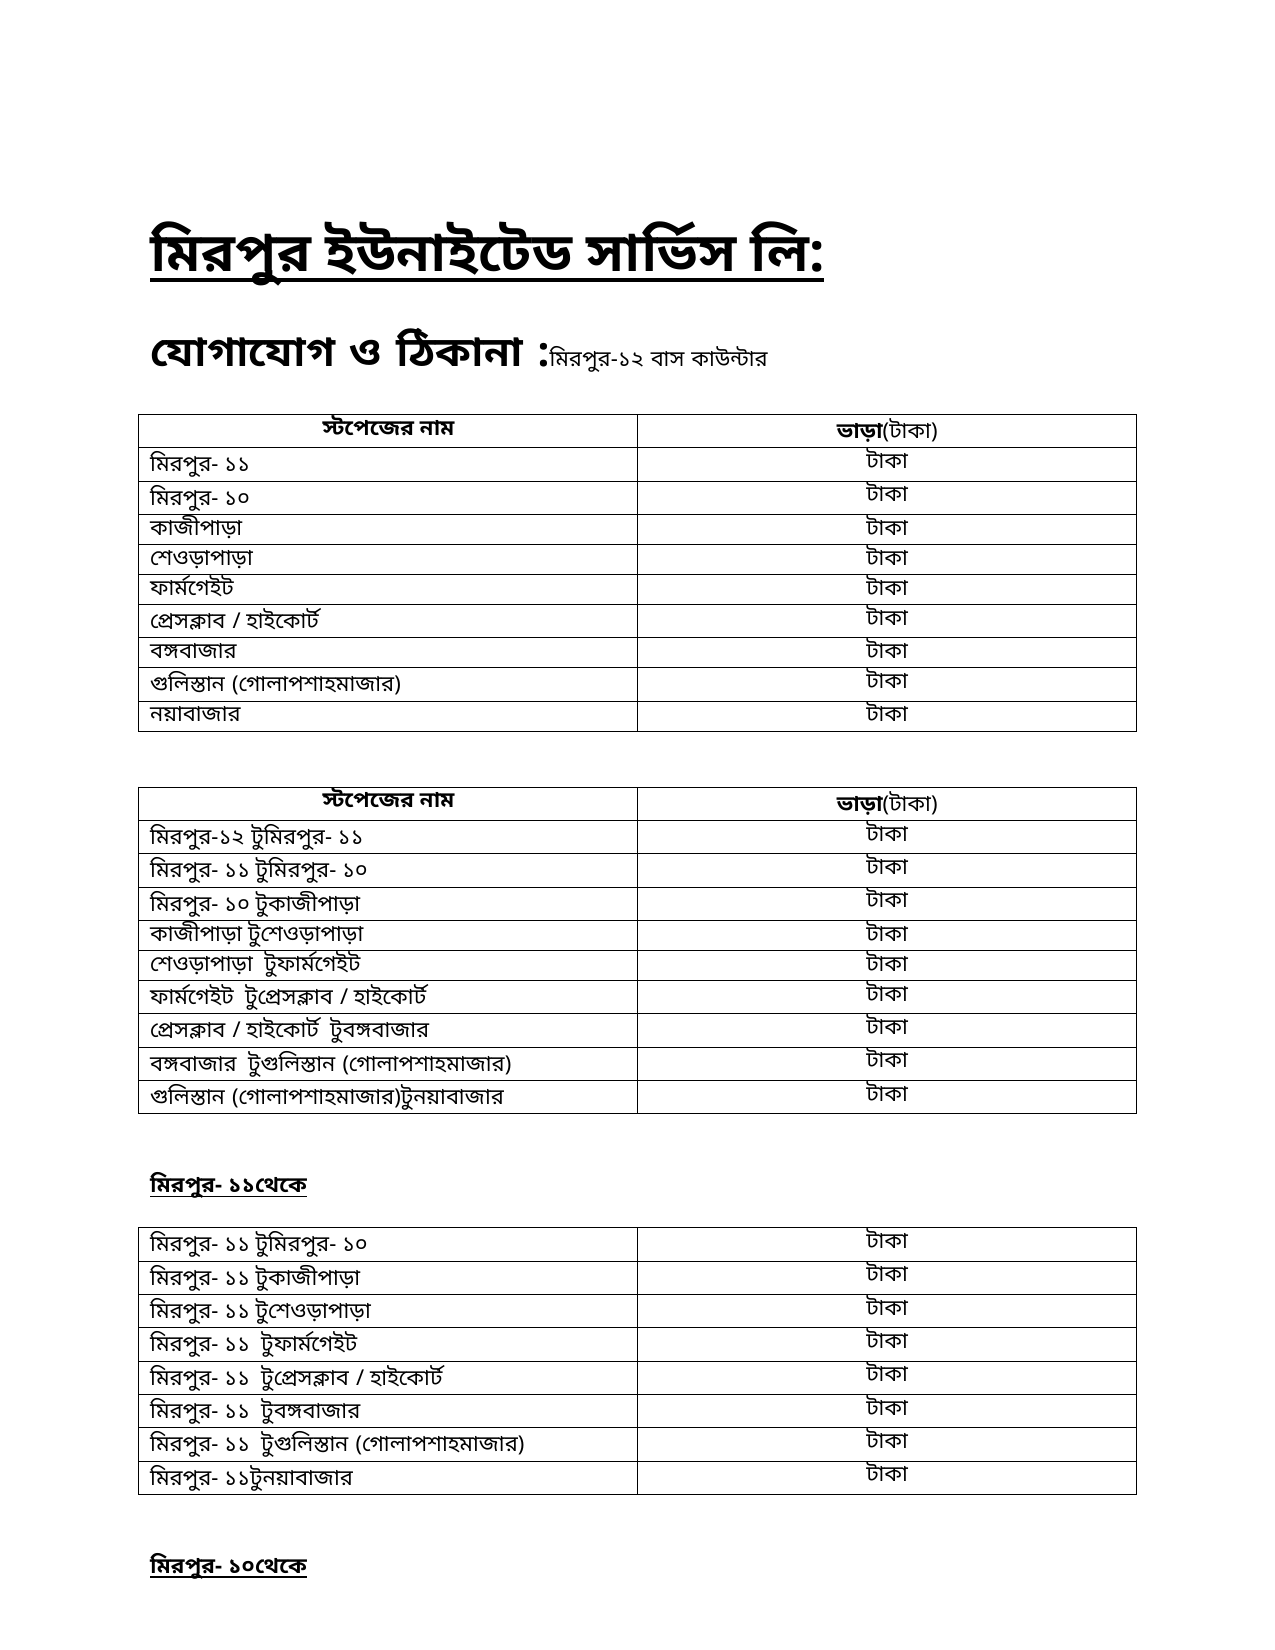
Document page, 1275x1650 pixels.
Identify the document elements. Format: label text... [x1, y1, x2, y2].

table_cell বঙ্গবাজার টুগুলিস্তান (গোলাপশাহমাজার) [139, 1048, 637, 1080]
table_cell টাকা [638, 1262, 1136, 1294]
text মিরপুর- ১০থেকে [150, 1550, 1125, 1582]
table_cell টাকা [638, 448, 1136, 481]
table_cell মিরপুর- ১১টুনয়াবাজার [139, 1462, 637, 1494]
table_cell টাকা [638, 1328, 1136, 1361]
table_cell কাজীপাড়া টুশেওড়াপাড়া [139, 921, 637, 950]
table_cell মিরপুর- ১১ টুগুলিস্তান (গোলাপশাহমাজার) [139, 1428, 637, 1461]
table_cell মিরপুর- ১১ টুকাজীপাড়া [139, 1262, 637, 1294]
table_cell টাকা [638, 482, 1136, 514]
table_cell মিরপুর- ১১ টুফার্মগেইট [139, 1328, 637, 1361]
table_header মিরপুর- ১১ টুমিরপুর- ১০ [139, 1228, 637, 1261]
table_cell টাকা [638, 575, 1136, 604]
table_cell মিরপুর- ১১ টুশেওড়াপাড়া [139, 1295, 637, 1327]
table_cell মিরপুর- ১১ [139, 448, 637, 481]
table_cell টাকা [638, 1048, 1136, 1080]
table_cell টাকা [638, 605, 1136, 637]
table_cell মিরপুর- ১০ [139, 482, 637, 514]
text যোগাযোগ ও ঠিকানা :মিরপুর-১২ বাস কাউন্টার [150, 322, 1125, 384]
text মিরপুর- ১১থেকে [150, 1169, 1125, 1202]
table_cell শেওড়াপাড়া [139, 545, 637, 574]
table_header ভাড়া(টাকা) [638, 788, 1136, 820]
table_header স্টপেজের নাম [139, 788, 637, 820]
table_cell টাকা [638, 702, 1136, 731]
table_cell মিরপুর- ১১ টুমিরপুর- ১০ [139, 854, 637, 887]
table_header স্টপেজের নাম [139, 415, 637, 447]
table_cell প্রেসক্লাব / হাইকোর্ট টুবঙ্গবাজার [139, 1014, 637, 1047]
table_cell টাকা [638, 668, 1136, 701]
table_cell টাকা [638, 638, 1136, 667]
table_cell টাকা [638, 854, 1136, 887]
table_cell টাকা [638, 821, 1136, 853]
table_cell টাকা [638, 1395, 1136, 1427]
table_cell টাকা [638, 1081, 1136, 1113]
table_header টাকা [638, 1228, 1136, 1261]
table_cell টাকা [638, 888, 1136, 920]
table_cell টাকা [638, 981, 1136, 1013]
table_cell টাকা [638, 1014, 1136, 1047]
table_cell বঙ্গবাজার [139, 638, 637, 667]
table_cell কাজীপাড়া [139, 515, 637, 544]
table_cell টাকা [638, 1362, 1136, 1394]
table_cell মিরপুর- ১১ টুবঙ্গবাজার [139, 1395, 637, 1427]
table_cell টাকা [638, 1462, 1136, 1494]
table_cell মিরপুর-১২ টুমিরপুর- ১১ [139, 821, 637, 853]
table_cell গুলিস্তান (গোলাপশাহমাজার) [139, 668, 637, 701]
table_cell টাকা [638, 951, 1136, 980]
table_cell টাকা [638, 921, 1136, 950]
table_cell প্রেসক্লাব / হাইকোর্ট [139, 605, 637, 637]
table_cell শেওড়াপাড়া টুফার্মগেইট [139, 951, 637, 980]
subtitle মিরপুর ইউনাইটেড সার্ভিস লি: [150, 213, 1125, 293]
table_cell টাকা [638, 515, 1136, 544]
table_header ভাড়া(টাকা) [638, 415, 1136, 447]
table_cell টাকা [638, 1295, 1136, 1327]
table_cell ফার্মগেইট [139, 575, 637, 604]
table_cell টাকা [638, 545, 1136, 574]
table_cell গুলিস্তান (গোলাপশাহমাজার)টুনয়াবাজার [139, 1081, 637, 1113]
table_cell ফার্মগেইট টুপ্রেসক্লাব / হাইকোর্ট [139, 981, 637, 1013]
table_cell মিরপুর- ১১ টুপ্রেসক্লাব / হাইকোর্ট [139, 1362, 637, 1394]
table_cell টাকা [638, 1428, 1136, 1461]
table_cell মিরপুর- ১০ টুকাজীপাড়া [139, 888, 637, 920]
table_cell নয়াবাজার [139, 702, 637, 731]
